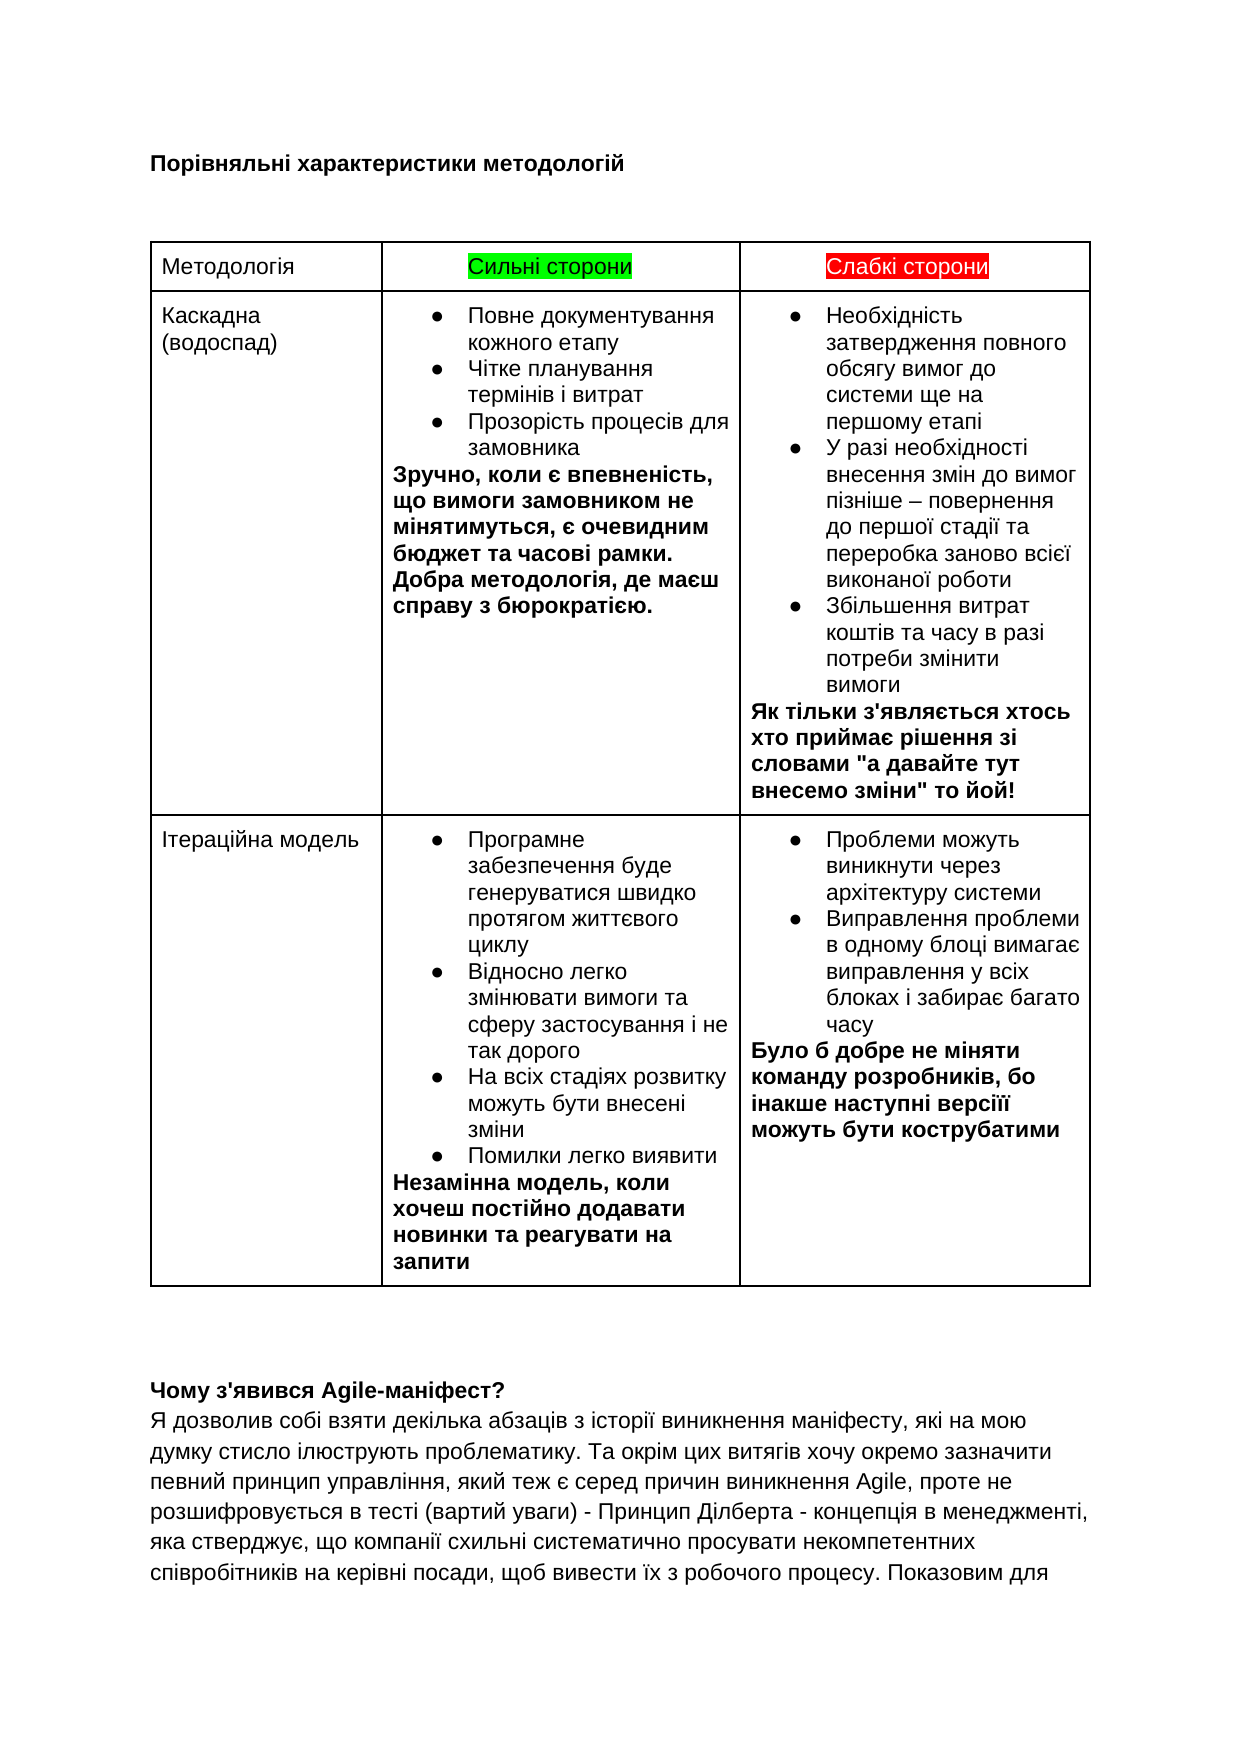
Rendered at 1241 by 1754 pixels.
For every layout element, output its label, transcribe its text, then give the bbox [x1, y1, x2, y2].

text Порівняльні характеристики методологій [150, 150, 1090, 176]
table_cell Проблеми можуть виникнути через архітектуру системи Виправлення проблеми в одному блоці вимагає виправлення у всіх блоках і забирає багато часу Було б добре не міняти команду розробників, бо інакше наступні версіїї можуть бути кострубатими [741, 816, 1089, 1284]
table_cell Повне документування кожного етапу Чітке планування термінів і витрат Прозорість процесів для замовника Зручно, коли є впевненість, що вимоги замовником не мінятимуться, є очевидним бюджет та часові рамки. Добра методологія, де маєш справу з бюрократією. [383, 292, 739, 813]
table_cell Необхідність затвердження повного обсягу вимог до системи ще на першому етапі У разі необхідності внесення змін до вимог пізніше – повернення до першої стадії та переробка заново всієї виконаної роботи Збільшення витрат коштів та часу в разі потреби змінити вимоги Як тільки з'являється хтось хто приймає рішення зі словами "а давайте тут внесемо зміни" то йой! [741, 292, 1089, 813]
text Чому з'явився Agile-маніфест? [150, 1377, 1090, 1403]
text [150, 1407, 1090, 1585]
table_cell Каскадна (водоспад) [152, 292, 381, 813]
table_cell Ітераційна модель [152, 816, 381, 1284]
table_header Сильні сторони [383, 243, 739, 290]
table_header Методологія [152, 243, 381, 290]
table_cell Програмне забезпечення буде генеруватися швидко протягом життєвого циклу Відносно легко змінювати вимоги та сферу застосування і не так дорого На всіх стадіях розвитку можуть бути внесені зміни Помилки легко виявити Незамінна модель, коли хочеш постійно додавати новинки та реагувати на запити [383, 816, 739, 1284]
table_header Слабкі сторони [741, 243, 1089, 290]
